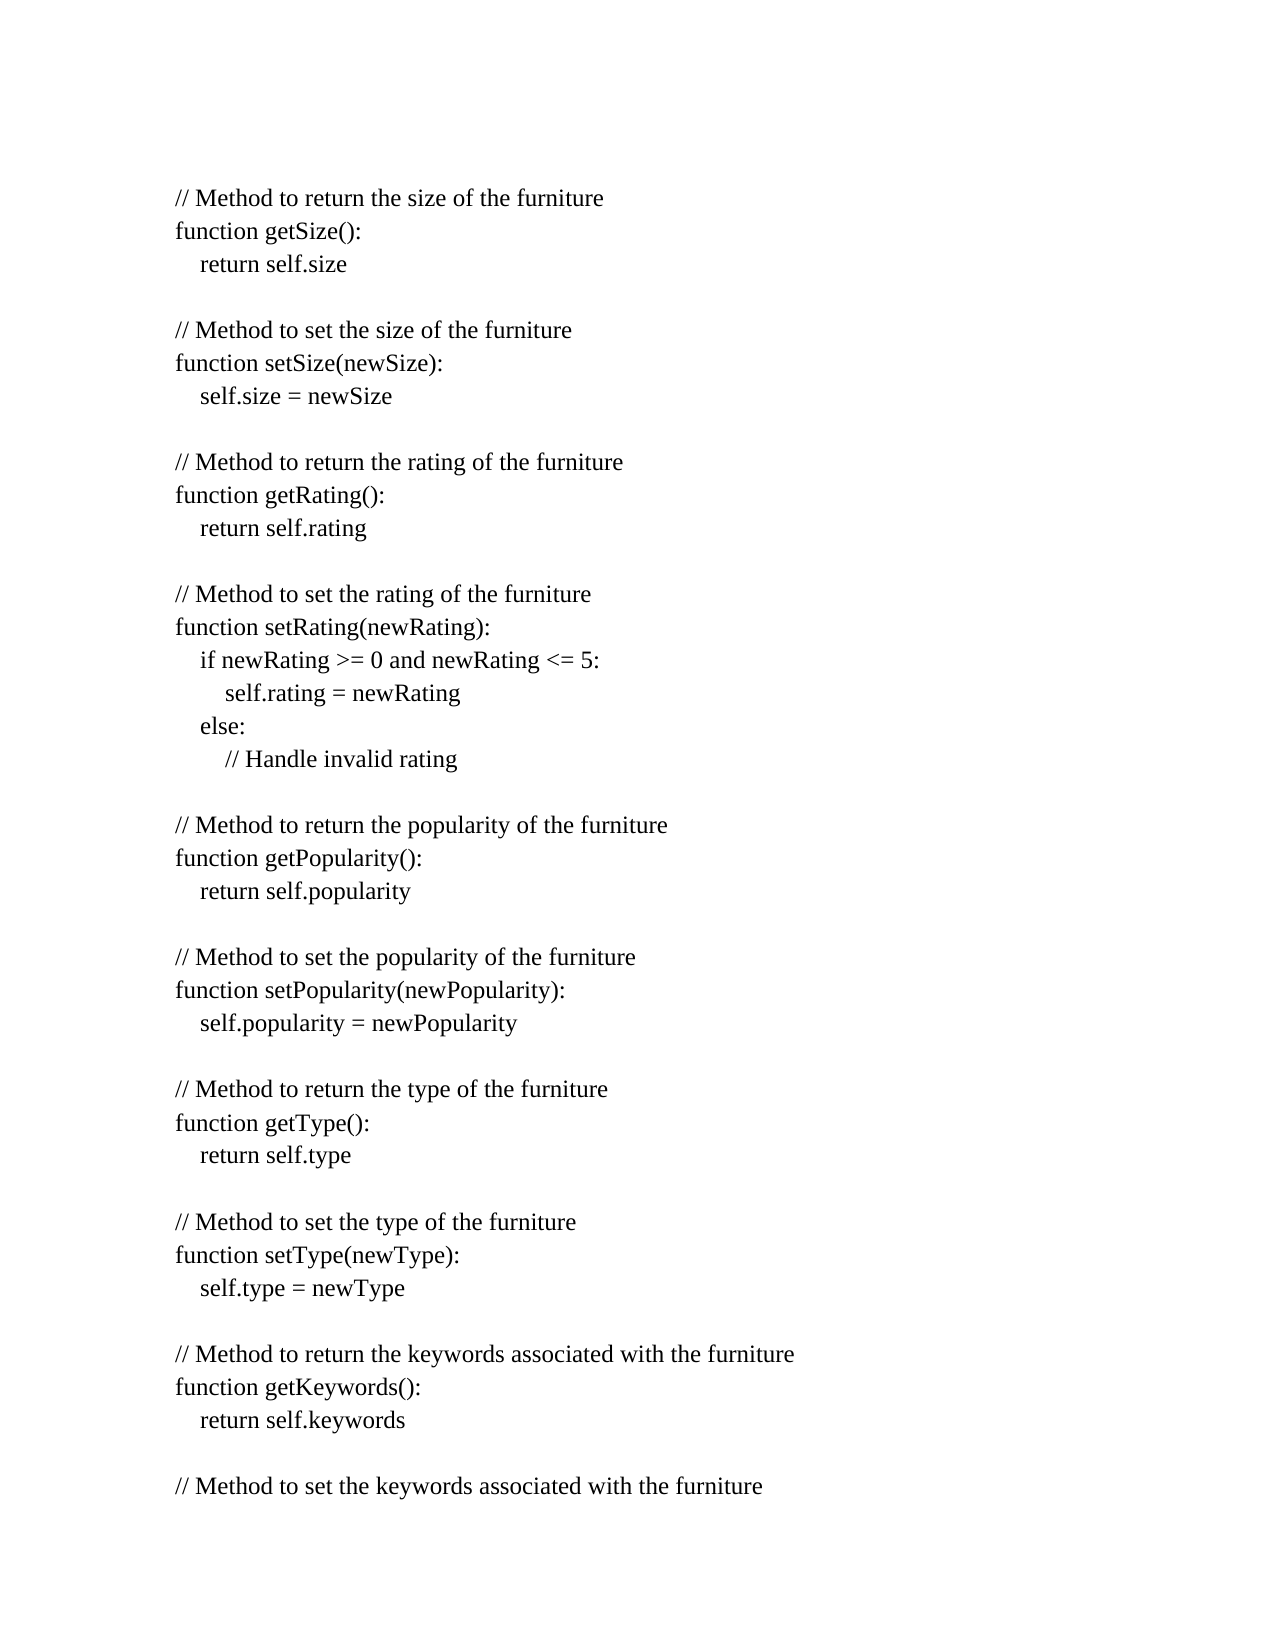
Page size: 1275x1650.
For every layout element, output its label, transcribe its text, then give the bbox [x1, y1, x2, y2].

text self.type = newType [150, 1273, 1125, 1301]
text // Handle invalid rating [150, 744, 1125, 773]
text function setRating(newRating): [150, 612, 1125, 641]
text function getPopularity(): [150, 843, 1125, 872]
text return self.size [150, 249, 1125, 278]
text self.popularity = newPopularity [150, 1008, 1125, 1037]
text self.rating = newRating [150, 678, 1125, 707]
text // Method to set the keywords associated with the furniture [150, 1471, 1125, 1499]
text self.size = newSize [150, 381, 1125, 410]
text // Method to return the popularity of the furniture [150, 810, 1125, 839]
text function setType(newType): [150, 1240, 1125, 1268]
text function setPopularity(newPopularity): [150, 976, 1125, 1004]
text function getSize(): [150, 216, 1125, 245]
text return self.type [150, 1141, 1125, 1169]
text function setSize(newSize): [150, 348, 1125, 377]
text return self.rating [150, 513, 1125, 542]
text // Method to return the size of the furniture [150, 183, 1125, 212]
text return self.popularity [150, 876, 1125, 905]
text // Method to return the keywords associated with the furniture [150, 1339, 1125, 1367]
text if newRating >= 0 and newRating <= 5: [150, 645, 1125, 674]
text // Method to return the rating of the furniture [150, 447, 1125, 476]
text // Method to set the popularity of the furniture [150, 942, 1125, 971]
text // Method to return the type of the furniture [150, 1074, 1125, 1103]
text function getKeywords(): [150, 1372, 1125, 1401]
text return self.keywords [150, 1405, 1125, 1433]
text function getType(): [150, 1108, 1125, 1136]
text // Method to set the rating of the furniture [150, 579, 1125, 608]
text else: [150, 711, 1125, 740]
text function getRating(): [150, 480, 1125, 509]
text // Method to set the type of the furniture [150, 1207, 1125, 1235]
text // Method to set the size of the furniture [150, 315, 1125, 344]
